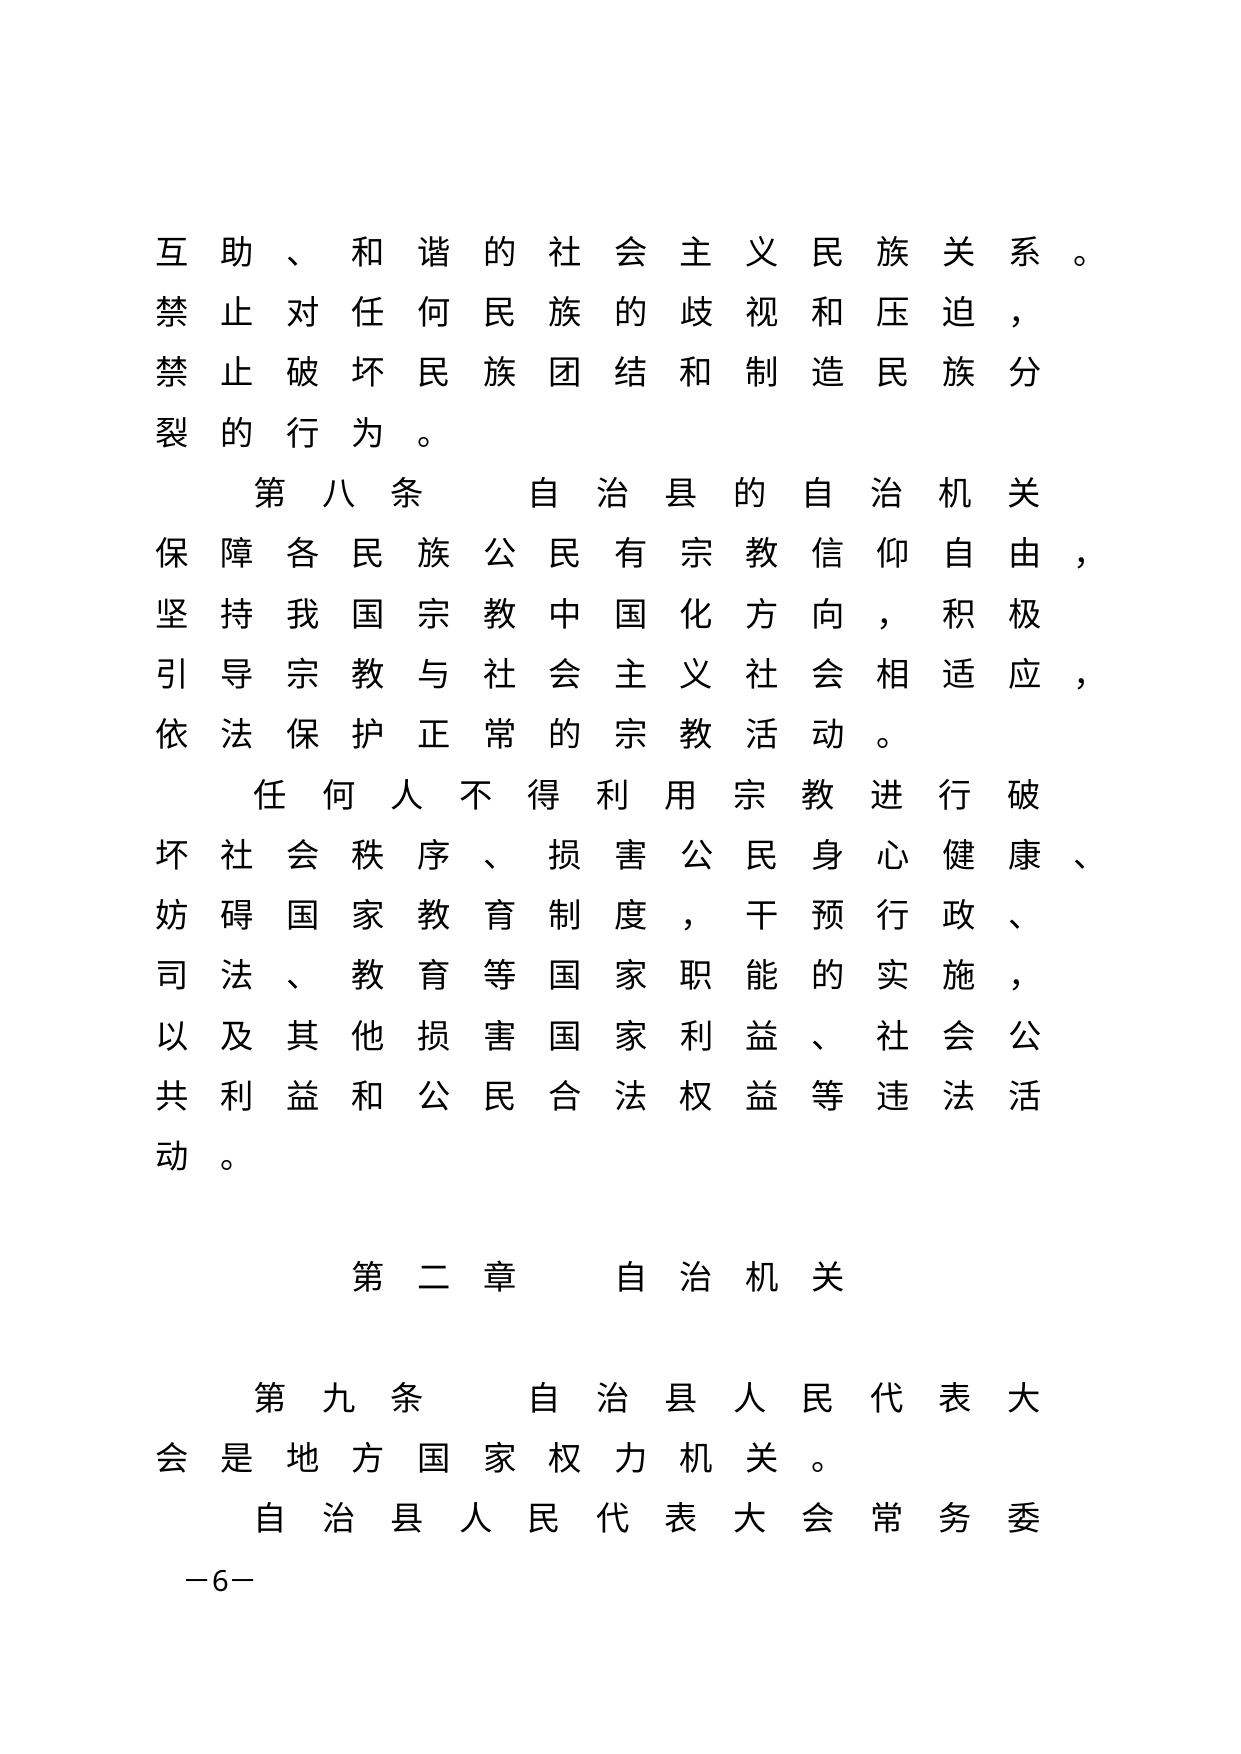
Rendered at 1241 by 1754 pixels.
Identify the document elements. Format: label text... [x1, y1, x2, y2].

text 第二章 自治机关 [155, 1245, 1073, 1305]
text 任何人不得利用宗教进行破坏社会秩序、损害公民身心健康、妨碍国家教育制度，干预行政、司法、教育等国家职能的实施，以及其他损害国家利益、社会公共利益和公民合法权益等违法活动。 [155, 762, 1073, 1184]
text 自治县人民代表大会常务委员会是自治县人民代表大会的常设机关，对自治县人民代表大会负责并报告工作。 [155, 1486, 1073, 1546]
text 第七条 自治县的自治机关维护和发展各民族的平等、团结、互助、和谐的社会主义民族关系。禁止对任何民族的歧视和压迫，禁止破坏民族团结和制造民族分裂的行为。 [155, 219, 1073, 461]
text 第八条 自治县的自治机关保障各民族公民有宗教信仰自由，坚持我国宗教中国化方向，积极引导宗教与社会主义社会相适应，依法保护正常的宗教活动。 [155, 461, 1073, 762]
text 第九条 自治县人民代表大会是地方国家权力机关。 [155, 1365, 1073, 1486]
